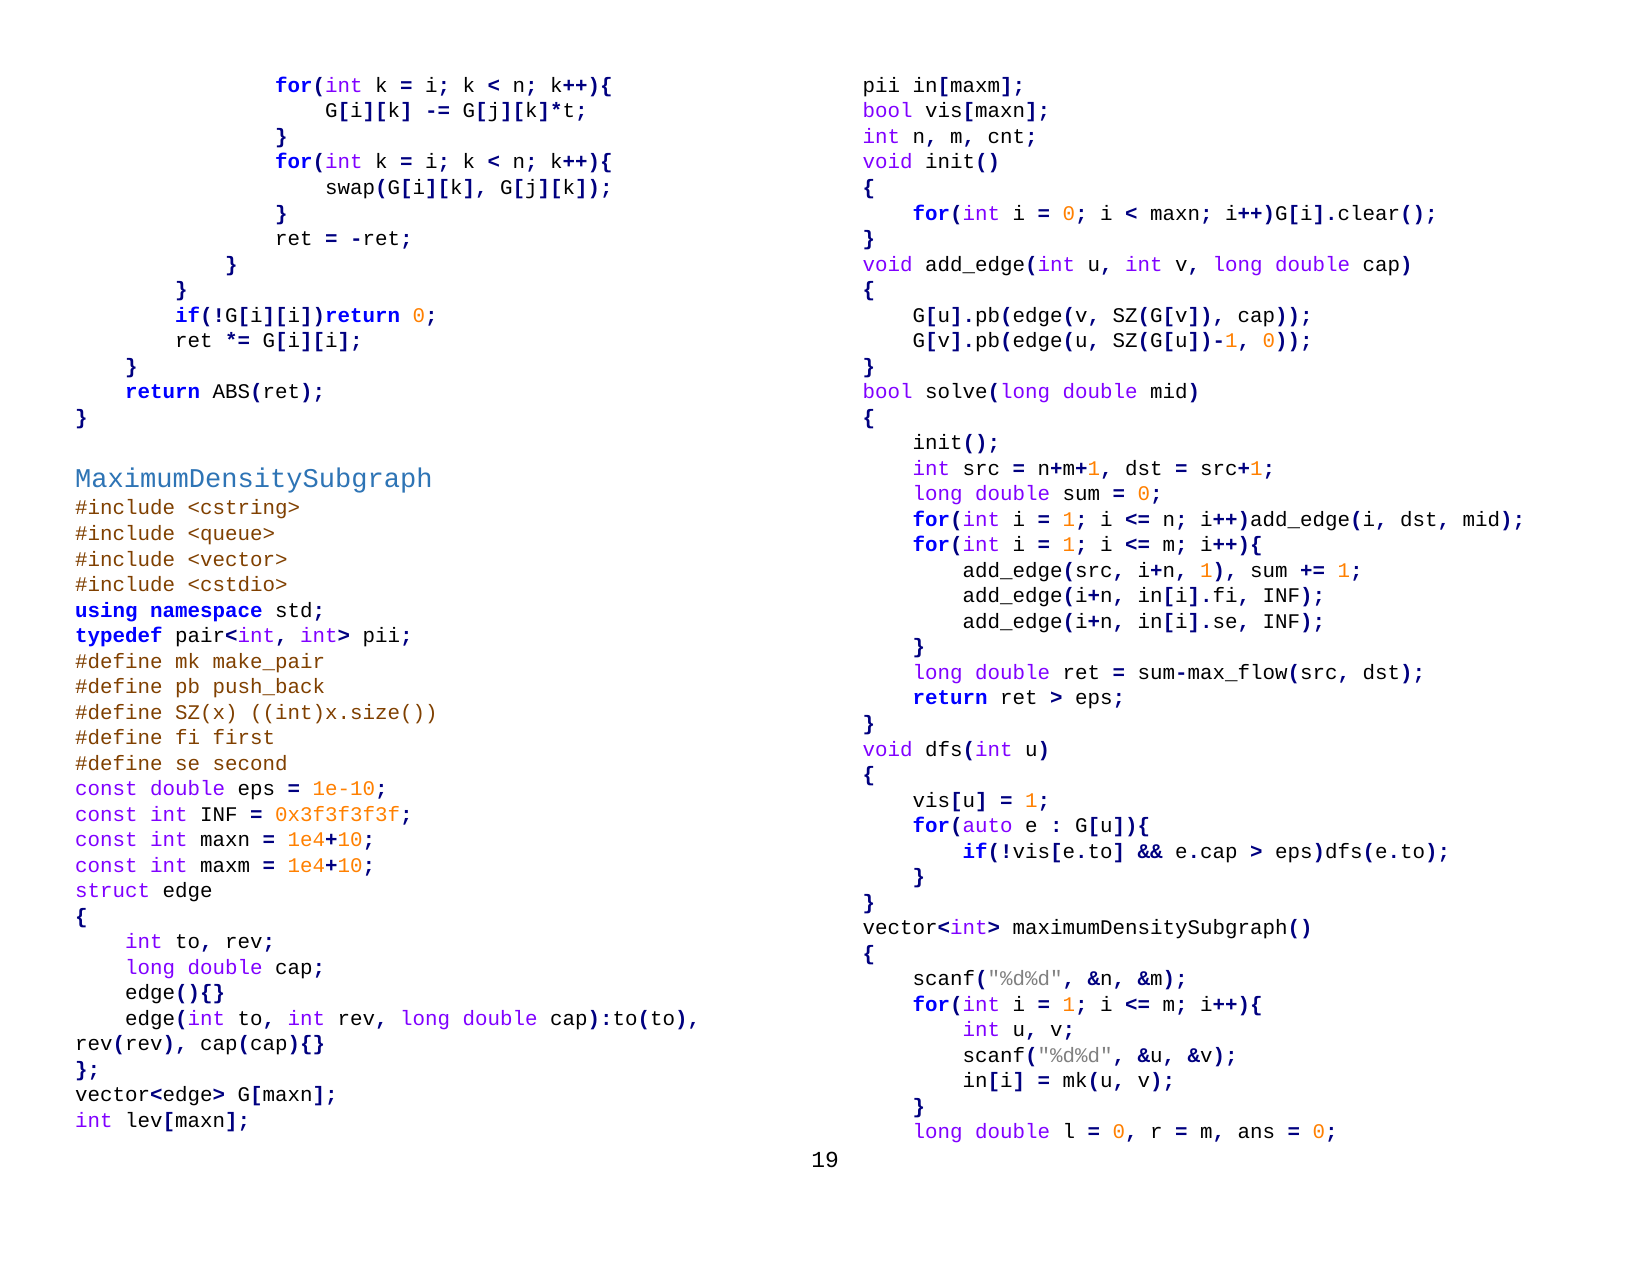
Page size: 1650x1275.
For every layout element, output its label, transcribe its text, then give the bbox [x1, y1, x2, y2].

text for(auto e : G[u]){ [862, 815, 1575, 839]
text #define SZ(x) ((int)x.size()) [75, 702, 787, 725]
text if(!vis[e.to] && e.cap > eps)dfs(e.to); [862, 841, 1575, 864]
text for(int i = 1; i <= m; i++){ [862, 534, 1575, 558]
text struct edge [75, 880, 787, 904]
text } [862, 713, 1575, 737]
text add_edge(src, i+n, 1), sum += 1; [862, 560, 1575, 583]
text if(!G[i][i])return 0; [75, 305, 787, 328]
text } [862, 1096, 1575, 1119]
text int u, v; [862, 1019, 1575, 1043]
text vector<int> maximumDensitySubgraph() [862, 917, 1575, 941]
text { [862, 177, 1575, 201]
text int to, rev; [75, 931, 787, 955]
text #define fi first [75, 727, 787, 751]
text long double sum = 0; [862, 483, 1575, 507]
text G[u].pb(edge(v, SZ(G[v]), cap)); [862, 305, 1575, 328]
text return ret > eps; [862, 687, 1575, 711]
text { [75, 906, 787, 929]
text #define mk make_pair [75, 651, 787, 674]
text } [862, 866, 1575, 890]
text int lev[maxn]; [75, 1110, 787, 1134]
text vis[u] = 1; [862, 789, 1575, 813]
text } [75, 407, 787, 430]
text for(int i = 1; i <= m; i++){ [862, 994, 1575, 1017]
text vector<edge> G[maxn]; [75, 1084, 787, 1108]
text edge(int to, int rev, long double cap):to(to), rev(rev), cap(cap){} [75, 1008, 787, 1057]
text add_edge(i+n, in[i].se, INF); [862, 611, 1575, 634]
text scanf("%d%d", &n, &m); [862, 968, 1575, 992]
text for(int i = 1; i <= n; i++)add_edge(i, dst, mid); [862, 509, 1575, 532]
text G[v].pb(edge(u, SZ(G[u])-1, 0)); [862, 330, 1575, 354]
text const int INF = 0x3f3f3f3f; [75, 804, 787, 827]
text } [862, 356, 1575, 379]
text #define pb push_back [75, 676, 787, 700]
text { [862, 943, 1575, 966]
text #include <cstring> [75, 497, 787, 521]
text swap(G[i][k], G[j][k]); [75, 177, 787, 201]
text for(int k = i; k < n; k++){ [75, 75, 787, 99]
text pii in[maxm]; [862, 75, 1575, 99]
text int n, m, cnt; [862, 126, 1575, 150]
text ret *= G[i][i]; [75, 330, 787, 354]
text int src = n+m+1, dst = src+1; [862, 458, 1575, 481]
text long double ret = sum-max_flow(src, dst); [862, 662, 1575, 686]
text #define se second [75, 753, 787, 776]
text { [862, 279, 1575, 303]
text scanf("%d%d", &u, &v); [862, 1045, 1575, 1068]
text add_edge(i+n, in[i].fi, INF); [862, 585, 1575, 609]
text void add_edge(int u, int v, long double cap) [862, 254, 1575, 277]
text bool solve(long double mid) [862, 381, 1575, 405]
text return ABS(ret); [75, 381, 787, 405]
text } [862, 636, 1575, 660]
text } [75, 203, 787, 226]
text typedef pair<int, int> pii; [75, 625, 787, 649]
text edge(){} [75, 982, 787, 1006]
text }; [75, 1059, 787, 1083]
text } [862, 228, 1575, 252]
text } [75, 254, 787, 277]
text for(int i = 0; i < maxn; i++)G[i].clear(); [862, 203, 1575, 226]
text ret = -ret; [75, 228, 787, 252]
text const int maxm = 1e4+10; [75, 855, 787, 878]
text #include <cstdio> [75, 574, 787, 598]
text { [862, 407, 1575, 430]
text void dfs(int u) [862, 738, 1575, 762]
text init(); [862, 432, 1575, 456]
subtitle MaximumDensitySubgraph [75, 464, 787, 495]
text bool vis[maxn]; [862, 101, 1575, 124]
text using namespace std; [75, 599, 787, 623]
text void init() [862, 152, 1575, 175]
text } [75, 279, 787, 303]
text G[i][k] -= G[j][k]*t; [75, 101, 787, 124]
text in[i] = mk(u, v); [862, 1070, 1575, 1094]
text const int maxn = 1e4+10; [75, 829, 787, 853]
text } [75, 126, 787, 150]
text } [75, 356, 787, 379]
text long double cap; [75, 957, 787, 981]
text const double eps = 1e-10; [75, 778, 787, 802]
text } [862, 892, 1575, 915]
text #include <vector> [75, 548, 787, 572]
text long double l = 0, r = m, ans = 0; [862, 1121, 1575, 1145]
text { [862, 764, 1575, 788]
text #include <queue> [75, 523, 787, 547]
text for(int k = i; k < n; k++){ [75, 152, 787, 175]
